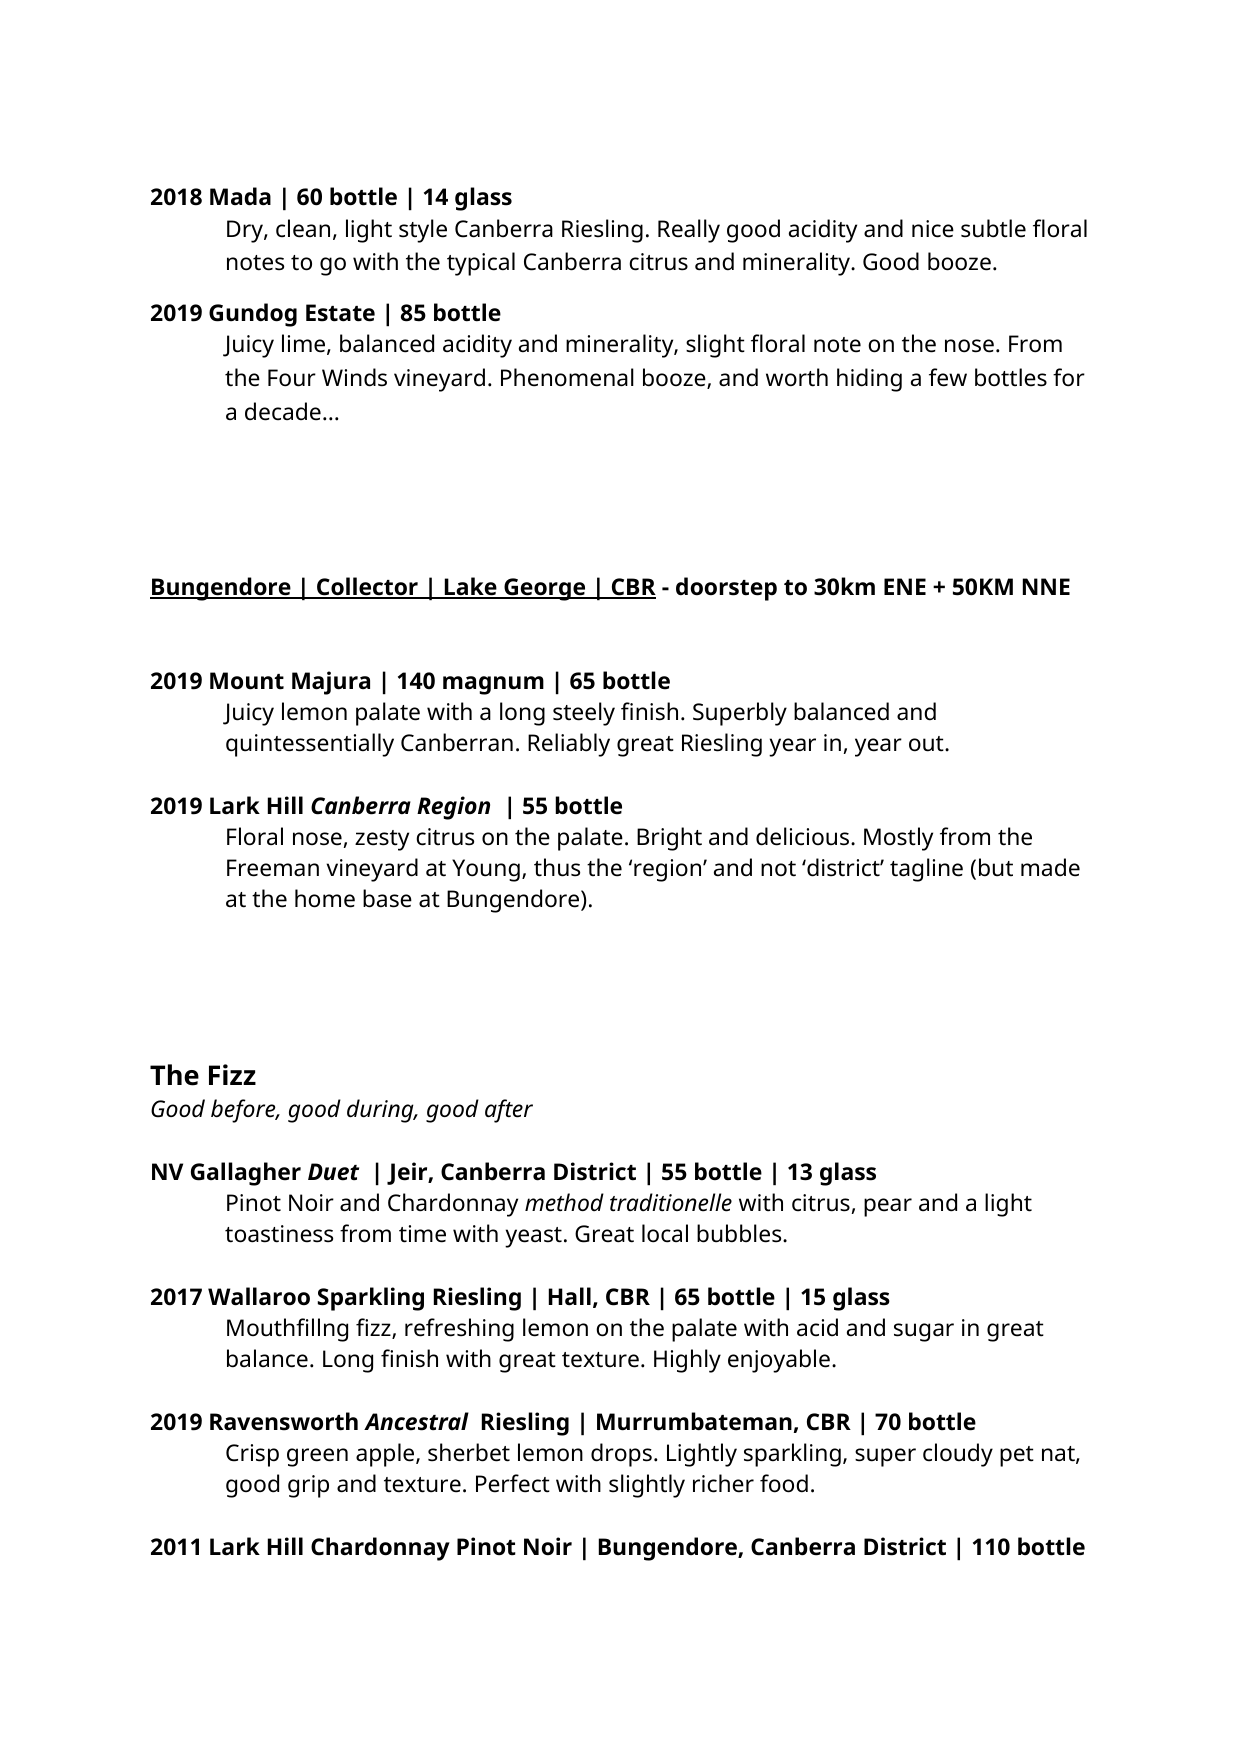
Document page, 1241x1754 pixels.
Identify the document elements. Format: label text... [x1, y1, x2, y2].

text Pinot Noir and Chardonnay method traditionelle with citrus, pear and a light toastiness from time with yeast. Great local bubbles. [225, 1187, 1090, 1249]
text Floral nose, zesty citrus on the palate. Bright and delicious. Mostly from the Freeman vineyard at Young, thus the ‘region’ and not ‘district’ tagline (but made at the home base at Bungendore). [225, 821, 1090, 914]
text Juicy lemon palate with a long steely finish. Superbly balanced and quintessentially Canberran. Reliably great Riesling year in, year out. [225, 696, 1090, 758]
text Mouthfillng fizz, refreshing lemon on the palate with acid and sugar in great balance. Long finish with great texture. Highly enjoyable. [225, 1312, 1090, 1374]
text 2019 Mount Majura | 140 magnum | 65 bottle [150, 664, 1090, 696]
text 2011 Lark Hill Chardonnay Pinot Noir | Bungendore, Canberra District | 110 bottle [150, 1531, 1090, 1562]
text Crisp green apple, sherbet lemon drops. Lightly sparkling, super cloudy pet nat, good grip and texture. Perfect with slightly richer food. [225, 1437, 1090, 1499]
text 2019 Lark Hill Canberra Region | 55 bottle [150, 789, 1090, 821]
text NV Gallagher Duet | Jeir, Canberra District | 55 bottle | 13 glass [150, 1156, 1090, 1187]
text 2019 Gundog Estate | 85 bottle [150, 297, 1090, 328]
text Juicy lime, balanced acidity and minerality, slight floral note on the nose. From the Four Winds vineyard. Phenomenal booze, and worth hiding a few bottles for a decade… [225, 328, 1090, 427]
text Bungendore | Collector | Lake George | CBR - doorstep to 30km ENE + 50KM NNE [150, 571, 1090, 602]
text Dry, clean, light style Canberra Riesling. Really good acidity and nice subtle floral notes to go with the typical Canberra citrus and minerality. Good booze. [225, 212, 1090, 277]
text The Fizz [150, 1056, 1090, 1093]
text 2019 Ravensworth Ancestral Riesling | Murrumbateman, CBR | 70 bottle [150, 1406, 1090, 1437]
text Good before, good during, good after [150, 1093, 1090, 1124]
text 2017 Wallaroo Sparkling Riesling | Hall, CBR | 65 bottle | 15 glass [150, 1281, 1090, 1312]
text 2018 Mada | 60 bottle | 14 glass [150, 181, 1090, 212]
